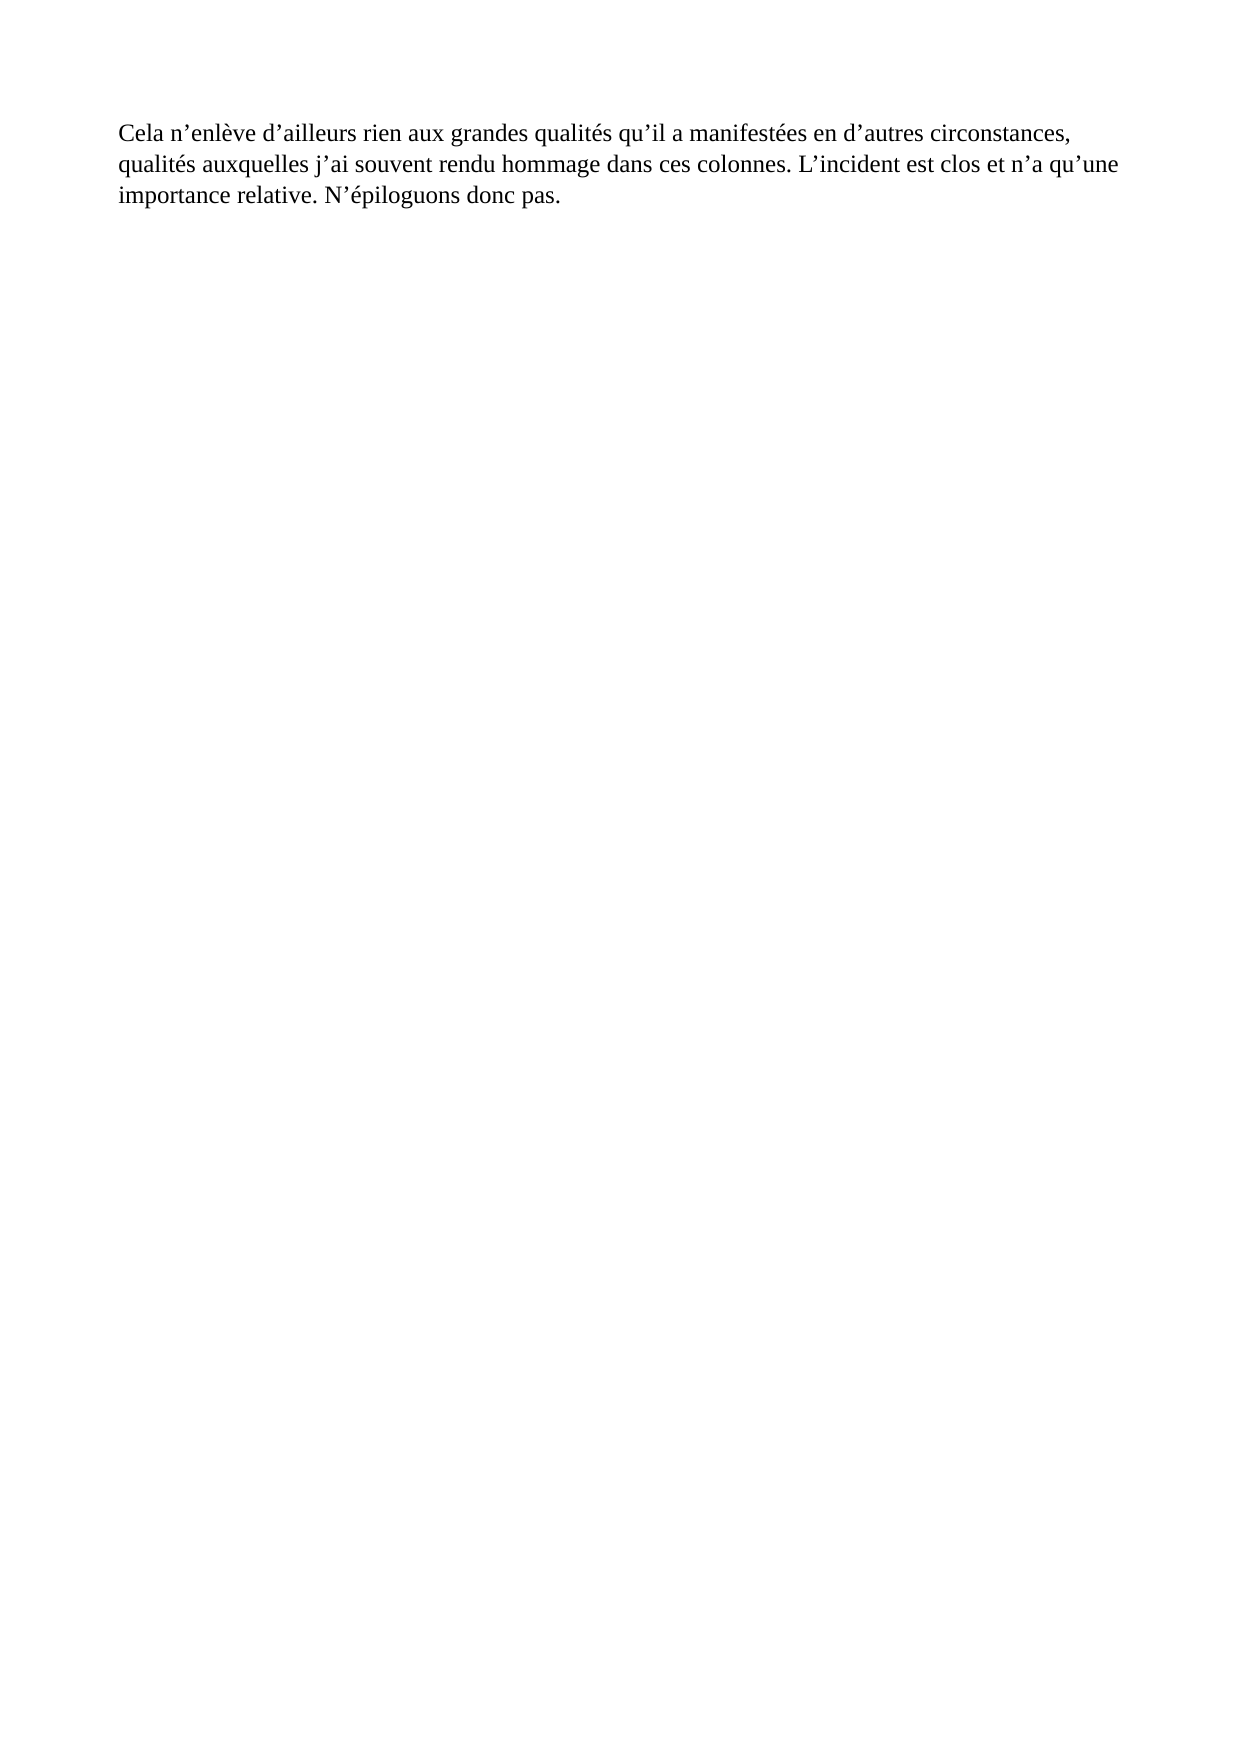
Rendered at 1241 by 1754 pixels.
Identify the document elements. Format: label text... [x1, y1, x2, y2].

text Cela n’enlève d’ailleurs rien aux grandes qualités qu’il a manifestées en d’autres circonstances, qualités auxquelles j’ai souvent rendu hommage dans ces colonnes. L’incident est clos et n’a qu’une importance relative. N’épiloguons donc pas. [118, 118, 1122, 209]
